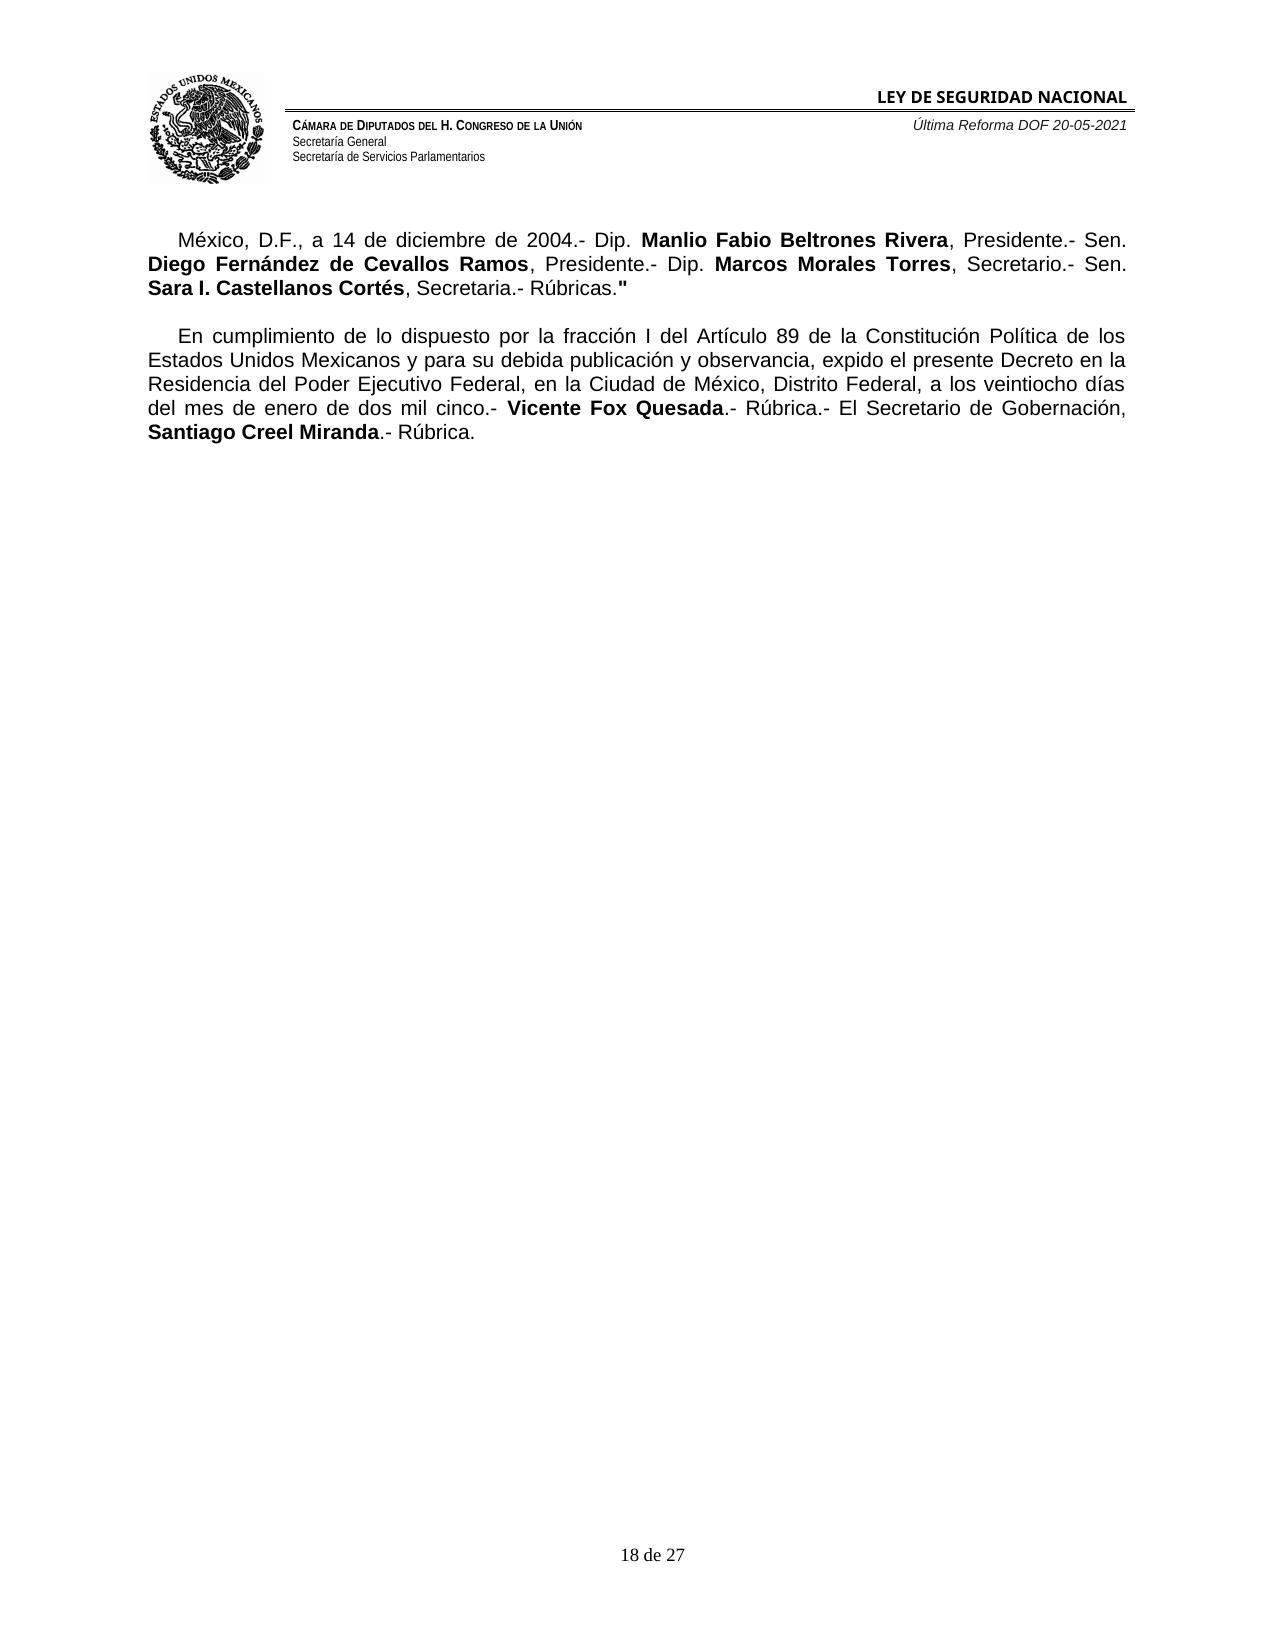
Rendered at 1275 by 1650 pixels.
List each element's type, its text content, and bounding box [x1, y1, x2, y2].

text México, D.F., a 14 de diciembre de 2004.- Dip. Manlio Fabio Beltrones Rivera, Presidente.- Sen. Diego Fernández de Cevallos Ramos, Presidente.- Dip. Marcos Morales Torres, Secretario.- Sen. Sara I. Castellanos Cortés, Secretaria.- Rúbricas." [148, 228, 1127, 300]
text En cumplimiento de lo dispuesto por la fracción I del Artículo 89 de la Constitución Política de los Estados Unidos Mexicanos y para su debida publicación y observancia, expido el presente Decreto en la Residencia del Poder Ejecutivo Federal, en la Ciudad de México, Distrito Federal, a los veintiocho días del mes de enero de dos mil cinco.- Vicente Fox Quesada.- Rúbrica.- El Secretario de Gobernación, Santiago Creel Miranda.- Rúbrica. [148, 324, 1127, 444]
